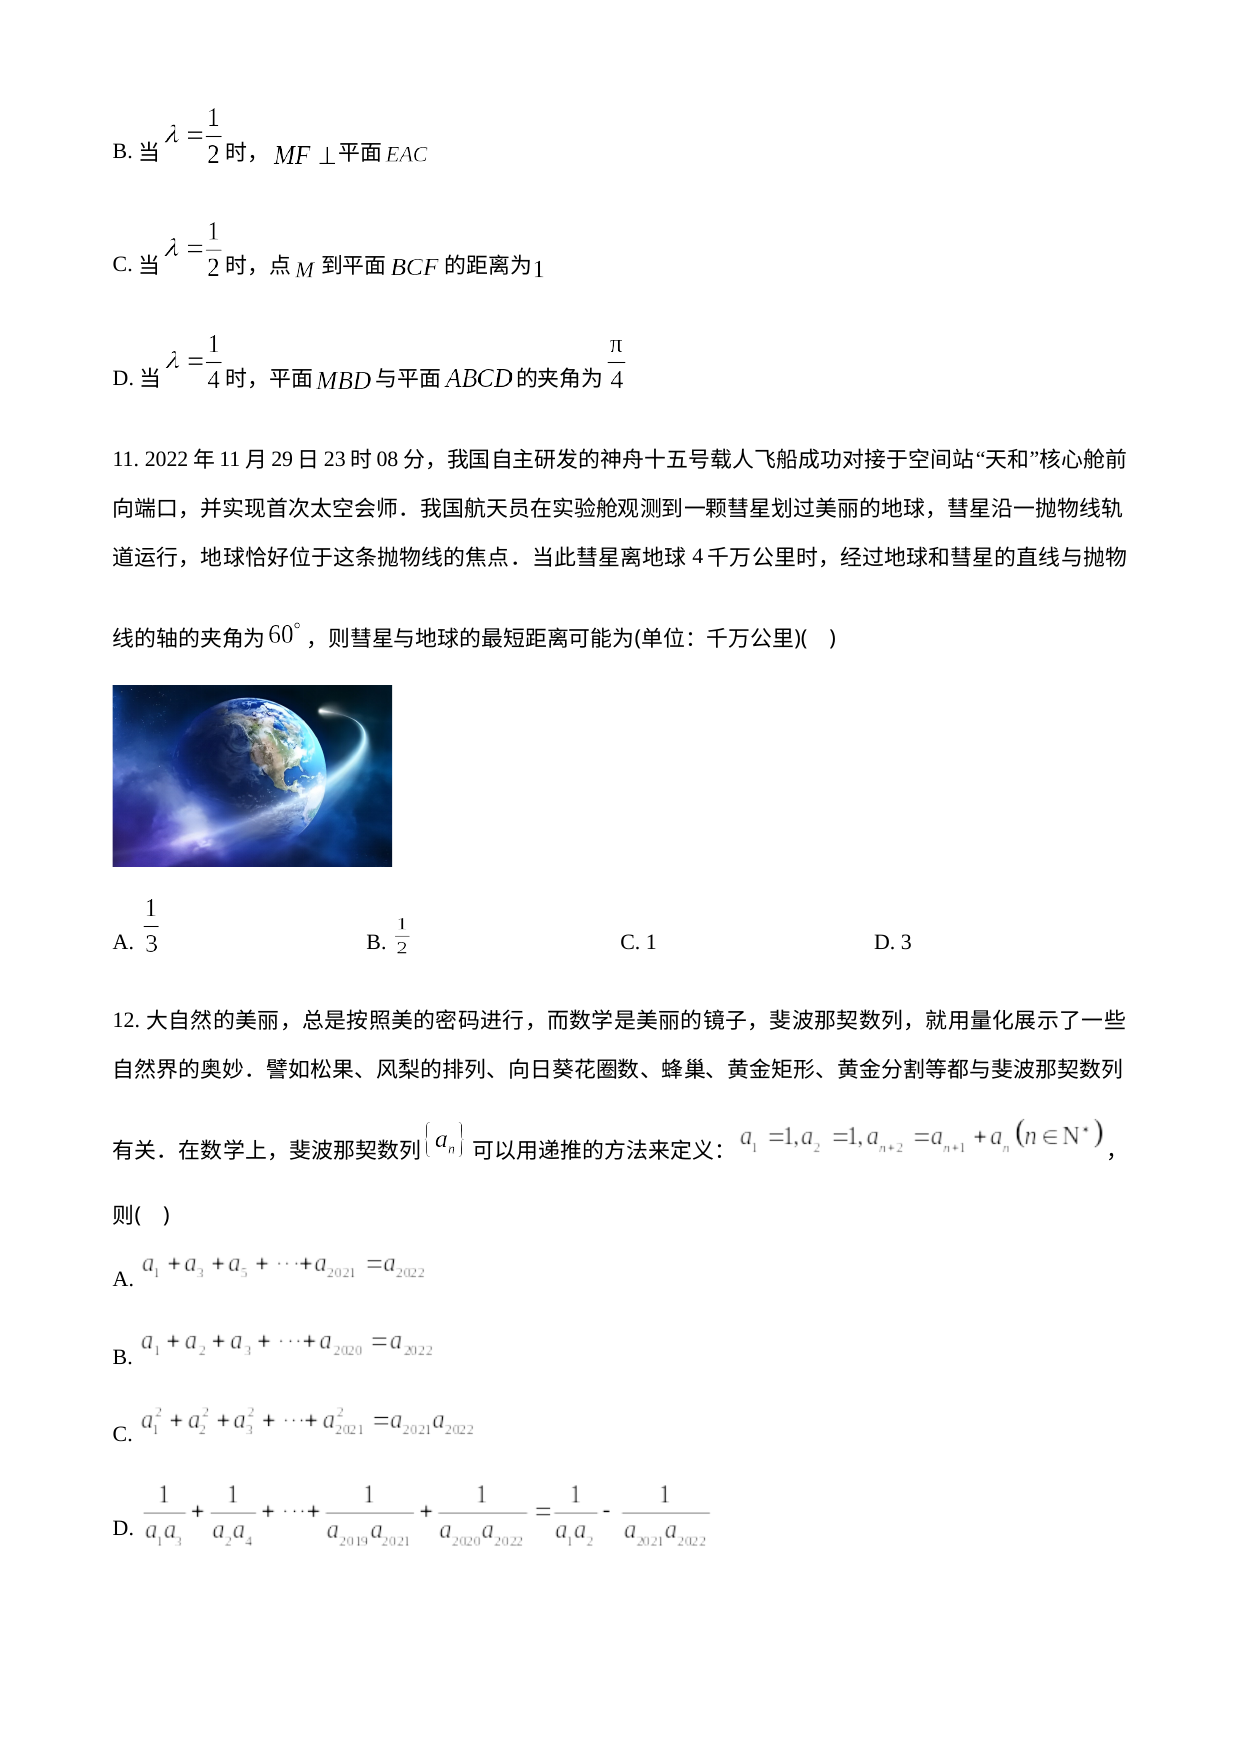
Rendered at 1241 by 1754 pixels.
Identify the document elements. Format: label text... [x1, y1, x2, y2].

text A. B. C. 1 D. 3 [112, 893, 1128, 990]
text D. 当时，平面与平面的夹角为 [112, 328, 1128, 426]
text C. 当时，点到平面的距离为 [112, 215, 1128, 313]
text C. [112, 1401, 1128, 1466]
text 12. 大自然的美丽，总是按照美的密码进行，而数学是美丽的镜子，斐波那契数列，就用量化展示了一些自然界的奥妙．譬如松果、风梨的排列、向日葵花圈数、蜂巢、黄金矩形、黄金分割等都与斐波那契数列有关．在数学上，斐波那契数列可以用递推的方法来定义：，则( ) [112, 1003, 1128, 1230]
text 11. 2022年11月29日23时08分，我国自主研发的神舟十五号载人飞船成功对接于空间站“天和”核心舱前向端口，并实现首次太空会师．我国航天员在实验舱观测到一颗彗星划过美丽的地球，彗星沿一抛物线轨道运行，地球恰好位于这条抛物线的焦点．当此彗星离地球4千万公里时，经过地球和彗星的直线与抛物线的轴的夹角为，则彗星与地球的最短距离可能为(单位：千万公里)( ) [112, 442, 1128, 669]
text B. [112, 1324, 1128, 1389]
picture [112, 685, 393, 867]
text A. [112, 1246, 1128, 1311]
text D. [112, 1479, 1128, 1577]
text B. 当时，平面 [112, 102, 1128, 199]
